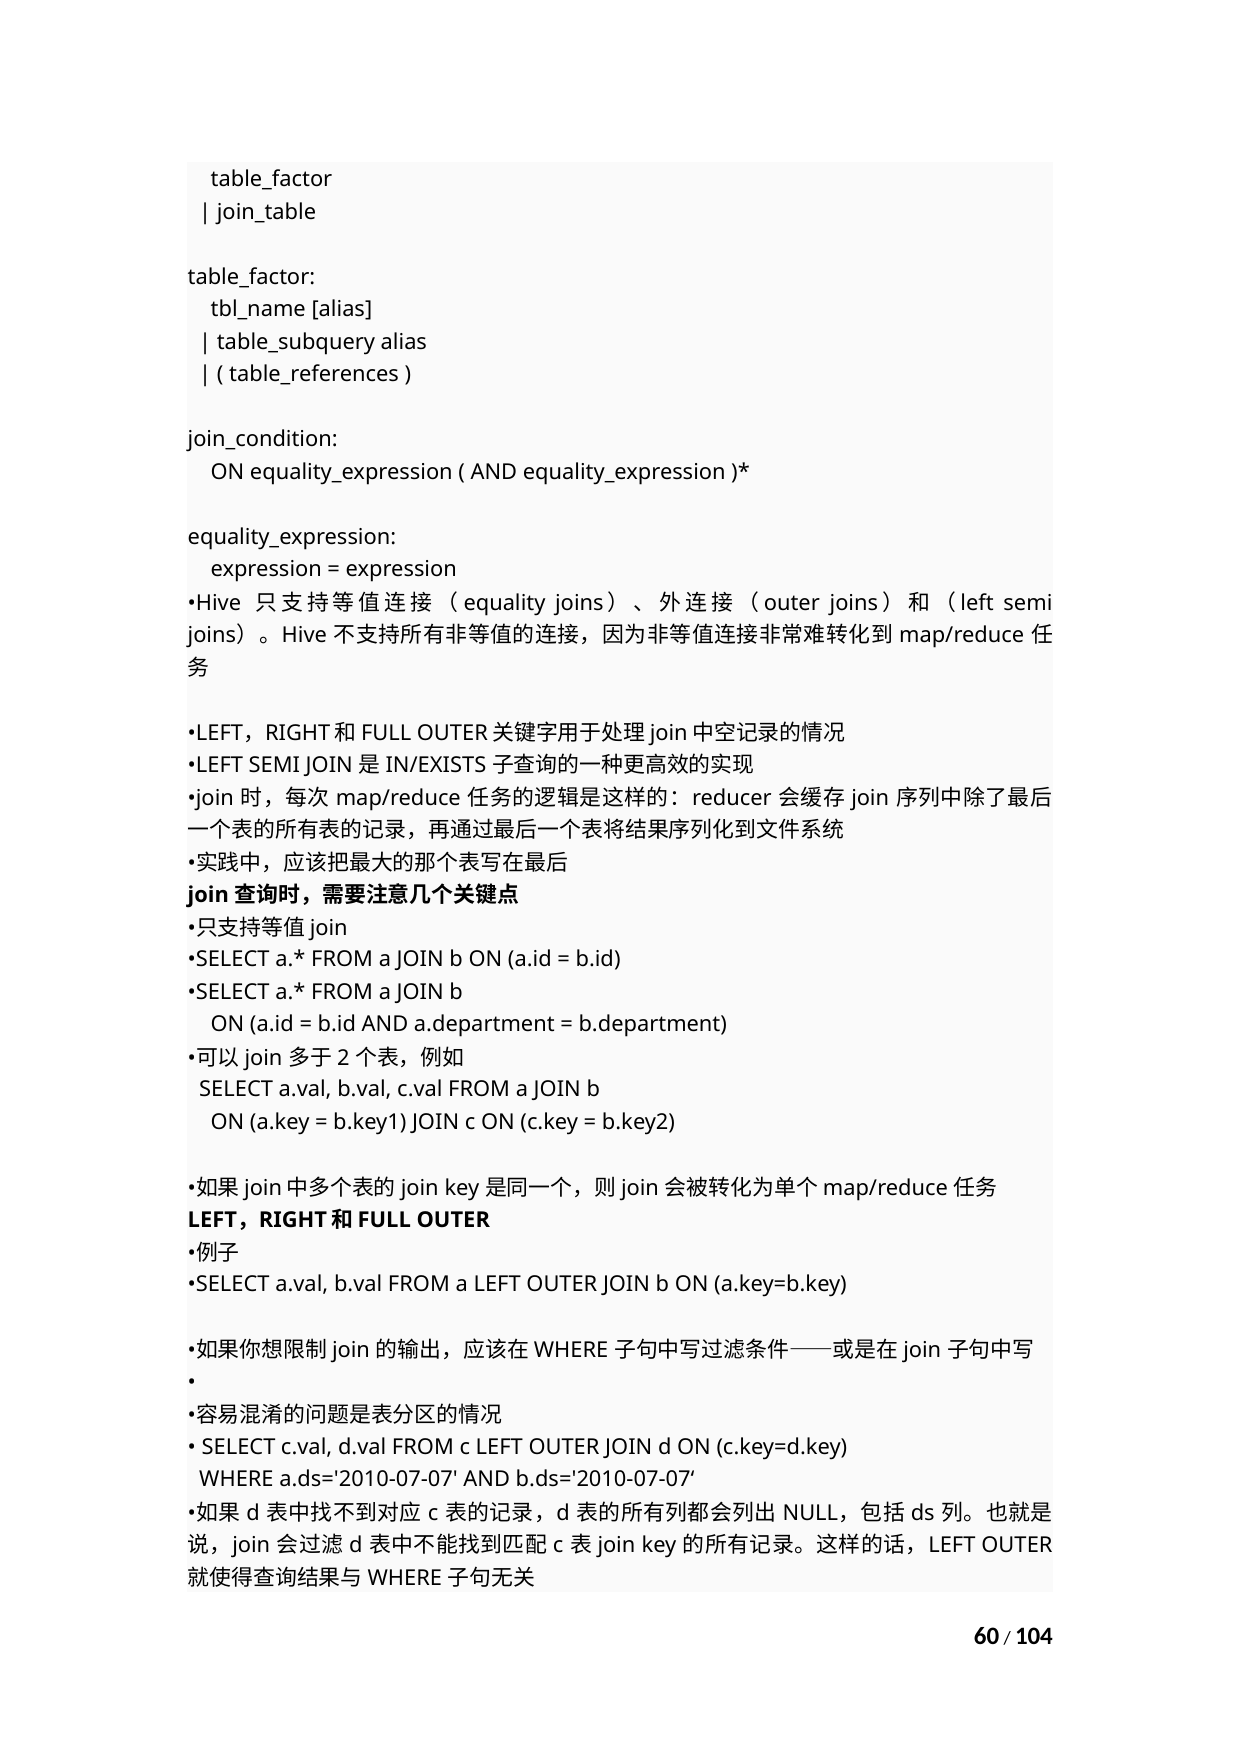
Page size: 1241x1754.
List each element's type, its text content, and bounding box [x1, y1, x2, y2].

text •实践中，应该把最大的那个表写在最后 [187, 844, 1053, 877]
text •例子 [187, 1234, 1053, 1267]
text •可以 join 多于 2 个表，例如 [187, 1039, 1053, 1072]
text LEFT，RIGHT和FULL OUTER [187, 1202, 1053, 1234]
text • [187, 1364, 1053, 1397]
text •只支持等值join [187, 909, 1053, 942]
text •如果 d 表中找不到对应 c 表的记录，d 表的所有列都会列出 NULL，包括 ds 列。也就是说，join 会过滤 d 表中不能找到匹配 c 表 join key 的所有记录。这样的话，LEFT OUTER 就使得查询结果与 WHERE 子句无关 [187, 1494, 1053, 1592]
text •容易混淆的问题是表分区的情况 [187, 1397, 1053, 1429]
text •如果join中多个表的 join key 是同一个，则 join 会被转化为单个 map/reduce 任务 [187, 1169, 1053, 1202]
text •SELECT a.* FROM a JOIN b ON (a.id = b.id) [187, 942, 1053, 974]
text •Hive 只支持等值连接（equality joins）、外连接（outer joins）和（left semi joins）。Hive 不支持所有非等值的连接，因为非等值连接非常难转化到 map/reduce 任务 [187, 584, 1053, 682]
text •如果你想限制 join 的输出，应该在 WHERE 子句中写过滤条件——或是在 join 子句中写 [187, 1332, 1053, 1364]
text •LEFT，RIGHT和FULL OUTER关键字用于处理join中空记录的情况 [187, 714, 1053, 747]
text SELECT a.val, b.val, c.val FROM a JOIN b ON (a.key = b.key1) JOIN c ON (c.key = b.key2) [187, 1072, 1053, 1137]
text •LEFT SEMI JOIN 是 IN/EXISTS 子查询的一种更高效的实现 [187, 747, 1053, 779]
text •join 时，每次 map/reduce 任务的逻辑是这样的：reducer 会缓存 join 序列中除了最后一个表的所有表的记录，再通过最后一个表将结果序列化到文件系统 [187, 779, 1053, 844]
text join 查询时，需要注意几个关键点 [187, 877, 1053, 909]
text •SELECT a.* FROM a JOIN b ON (a.id = b.id AND a.department = b.department) [187, 974, 1053, 1039]
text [187, 162, 1053, 584]
text •SELECT a.val, b.val FROM a LEFT OUTER JOIN b ON (a.key=b.key) [187, 1267, 1053, 1299]
text • SELECT c.val, d.val FROM c LEFT OUTER JOIN d ON (c.key=d.key) WHERE a.ds='2010-07-07' AND b.ds='2010-07-07‘ [187, 1429, 1053, 1494]
